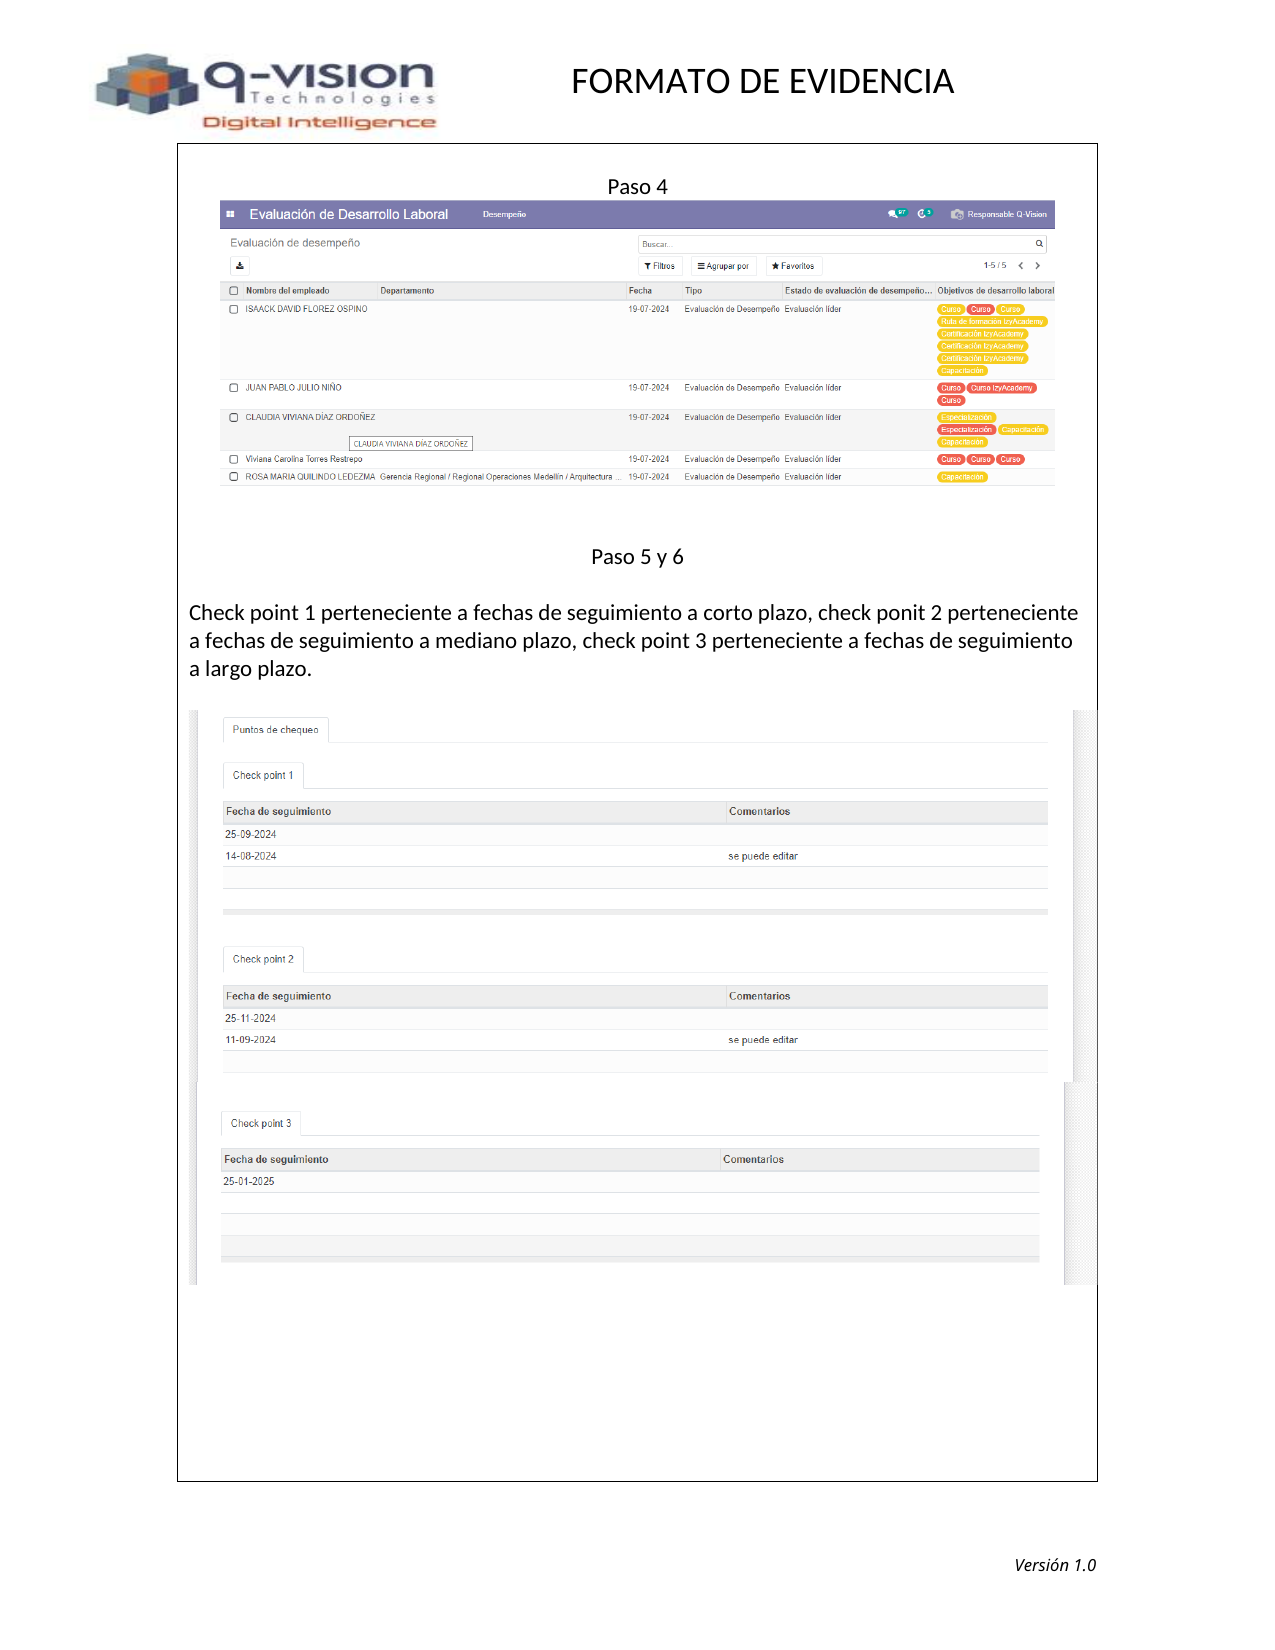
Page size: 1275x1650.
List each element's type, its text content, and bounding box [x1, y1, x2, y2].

picture [220, 200, 1055, 486]
picture [88, 44, 442, 143]
picture [188, 710, 1098, 1285]
